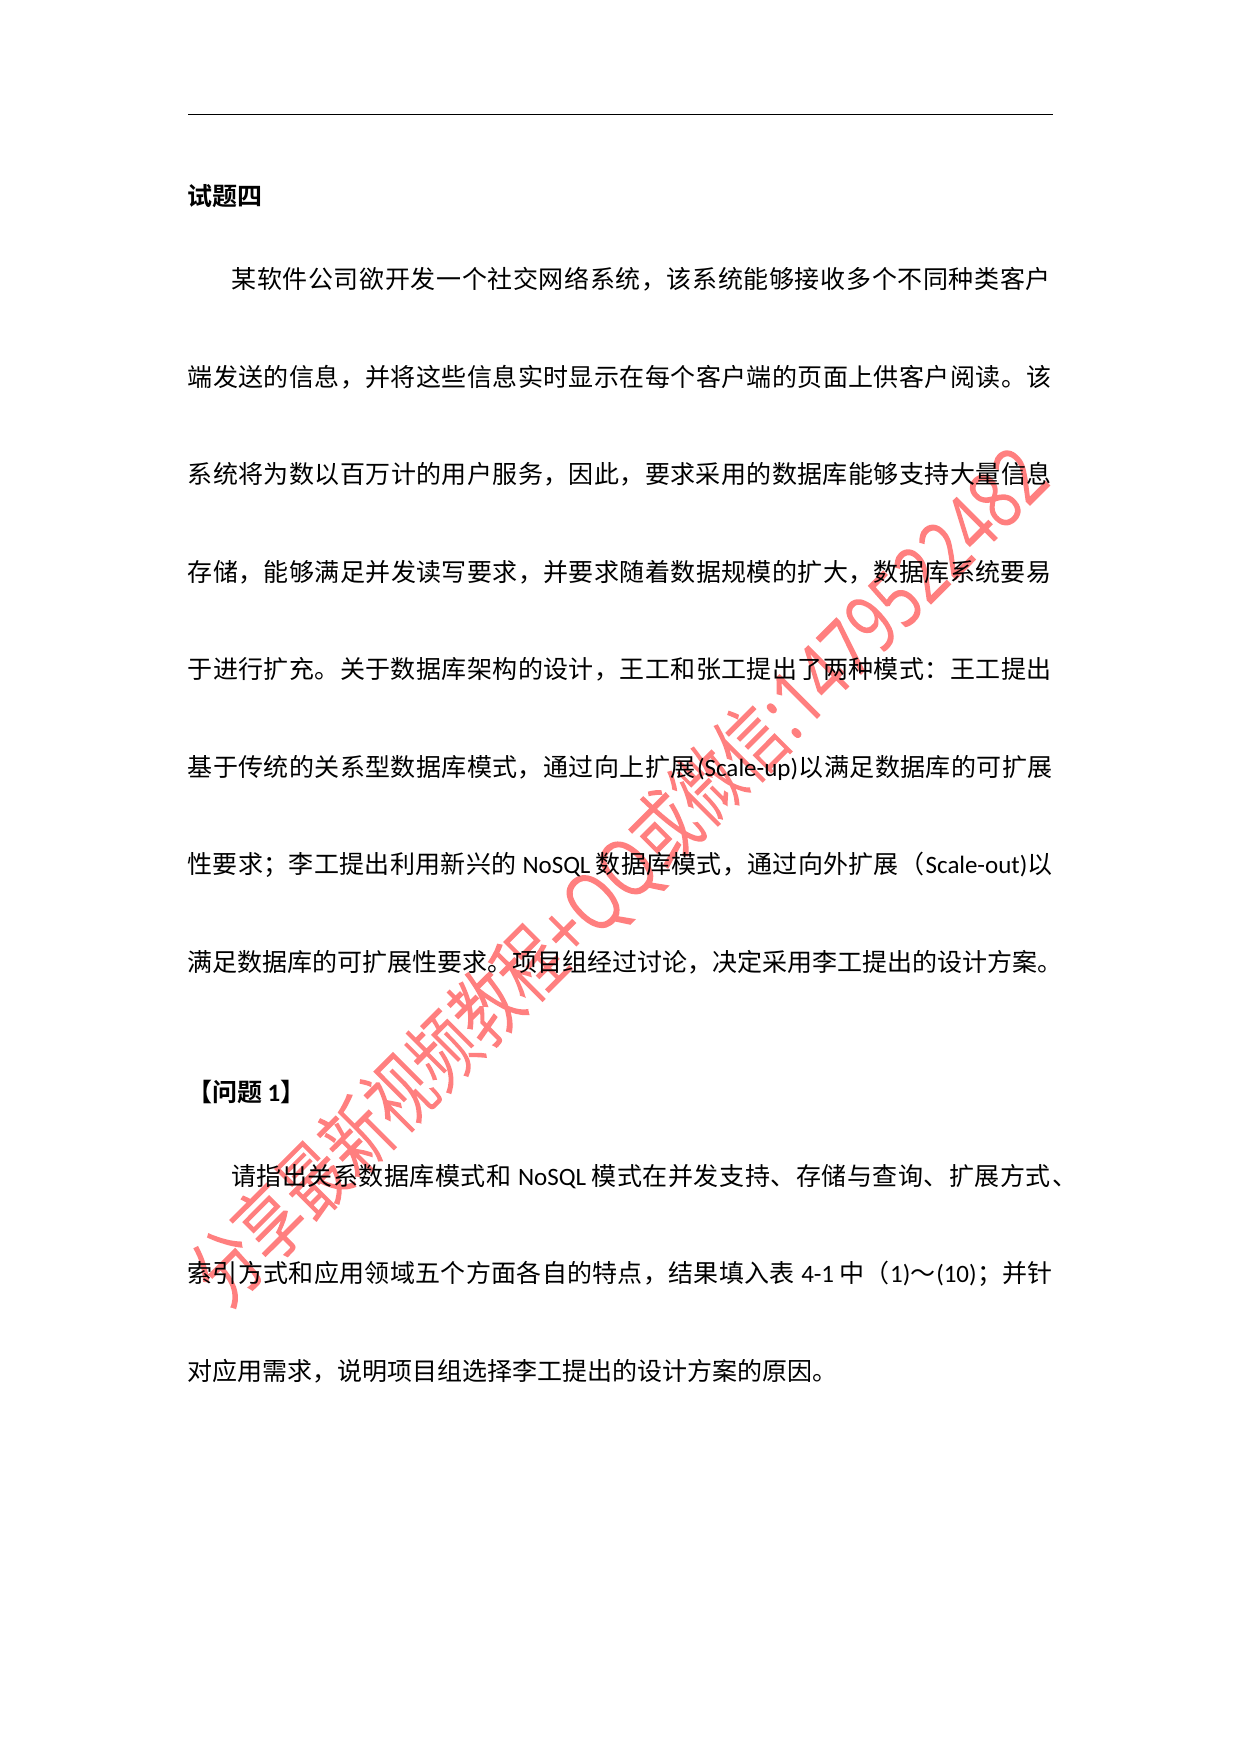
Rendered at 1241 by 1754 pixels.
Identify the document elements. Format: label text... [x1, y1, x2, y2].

text 某软件公司欲开发一个社交网络系统，该系统能够接收多个不同种类客户端发送的信息，并将这些信息实时显示在每个客户端的页面上供客户阅读。该系统将为数以百万计的用户服务，因此，要求采用的数据库能够支持大量信息存储，能够满足并发读写要求，并要求随着数据规模的扩大，数据库系统要易于进行扩充。关于数据库架构的设计，王工和张工提出了两种模式：王工提出基于传统的关系型数据库模式，通过向上扩展(Scale-up)以满足数据库的可扩展性要求；李工提出利用新兴的NoSQL数据库模式，通过向外扩展（Scale-out)以满足数据库的可扩展性要求。项目组经过讨论，决定采用李工提出的设计方案。 [187, 245, 1053, 993]
text 【问题1】 [187, 1058, 1053, 1123]
text 请指出关系数据库模式和NoSQL模式在并发支持、存储与查询、扩展方式、索引方式和应用领域五个方面各自的特点，结果填入表4-1中（1)〜(10)；并针对应用需求，说明项目组选择李工提出的设计方案的原因。 [187, 1142, 1053, 1402]
text 试题四 [187, 162, 1053, 227]
